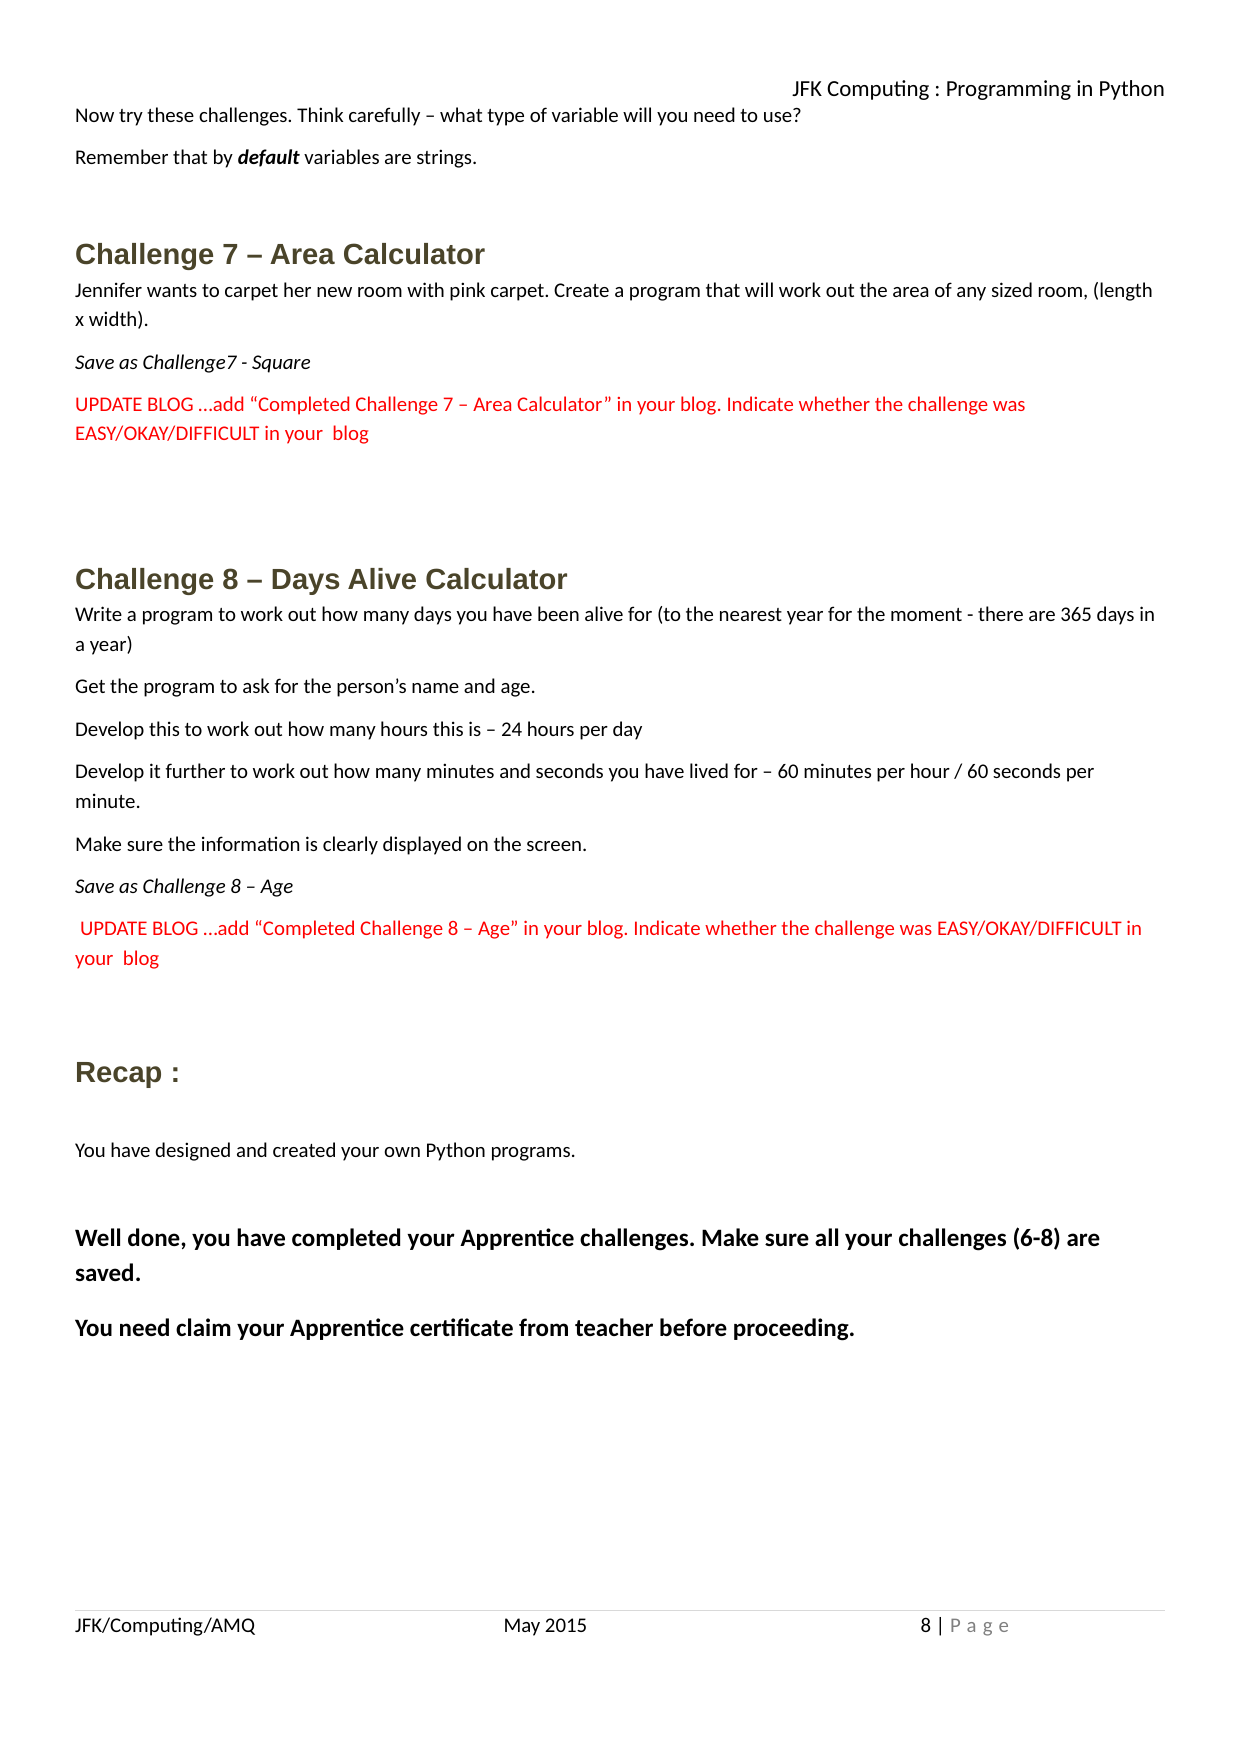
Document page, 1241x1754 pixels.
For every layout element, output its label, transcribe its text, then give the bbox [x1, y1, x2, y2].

text Get the program to ask for the person’s name and age. [75, 674, 1165, 699]
text UPDATE BLOG …add “Completed Challenge 8 – Age” in your blog. Indicate whether the challenge was EASY/OKAY/DIFFICULT in your blog [75, 916, 1165, 970]
text You have designed and created your own Python programs. [75, 1137, 1165, 1162]
subtitle Recap : [75, 1055, 1165, 1088]
subtitle Challenge 8 – Days Alive Calculator [75, 562, 1165, 595]
text Make sure the information is clearly displayed on the screen. [75, 831, 1165, 856]
text Well done, you have completed your Apprentice challenges. Make sure all your challenges (6-8) are saved. [75, 1222, 1165, 1287]
text UPDATE BLOG …add “Completed Challenge 7 – Area Calculator” in your blog. Indicate whether the challenge was EASY/OKAY/DIFFICULT in your blog [75, 391, 1165, 446]
text Save as Challenge7 - Square [75, 349, 1165, 374]
text Now try these challenges. Think carefully – what type of variable will you need to use? [75, 102, 1165, 127]
text Save as Challenge 8 – Age [75, 873, 1165, 898]
text Develop it further to work out how many minutes and seconds you have lived for – 60 minutes per hour / 60 seconds per minute. [75, 758, 1165, 814]
text Jennifer wants to carpet her new room with pink carpet. Create a program that will work out the area of any sized room, (length x width). [75, 277, 1165, 332]
text Remember that by default variables are strings. [75, 144, 1165, 169]
text You need claim your Apprentice certificate from teacher before proceeding. [75, 1312, 1165, 1343]
text Develop this to work out how many hours this is – 24 hours per day [75, 716, 1165, 741]
text Write a program to work out how many days you have been alive for (to the nearest year for the moment - there are 365 days in a year) [75, 601, 1165, 657]
subtitle Challenge 7 – Area Calculator [75, 237, 1165, 271]
